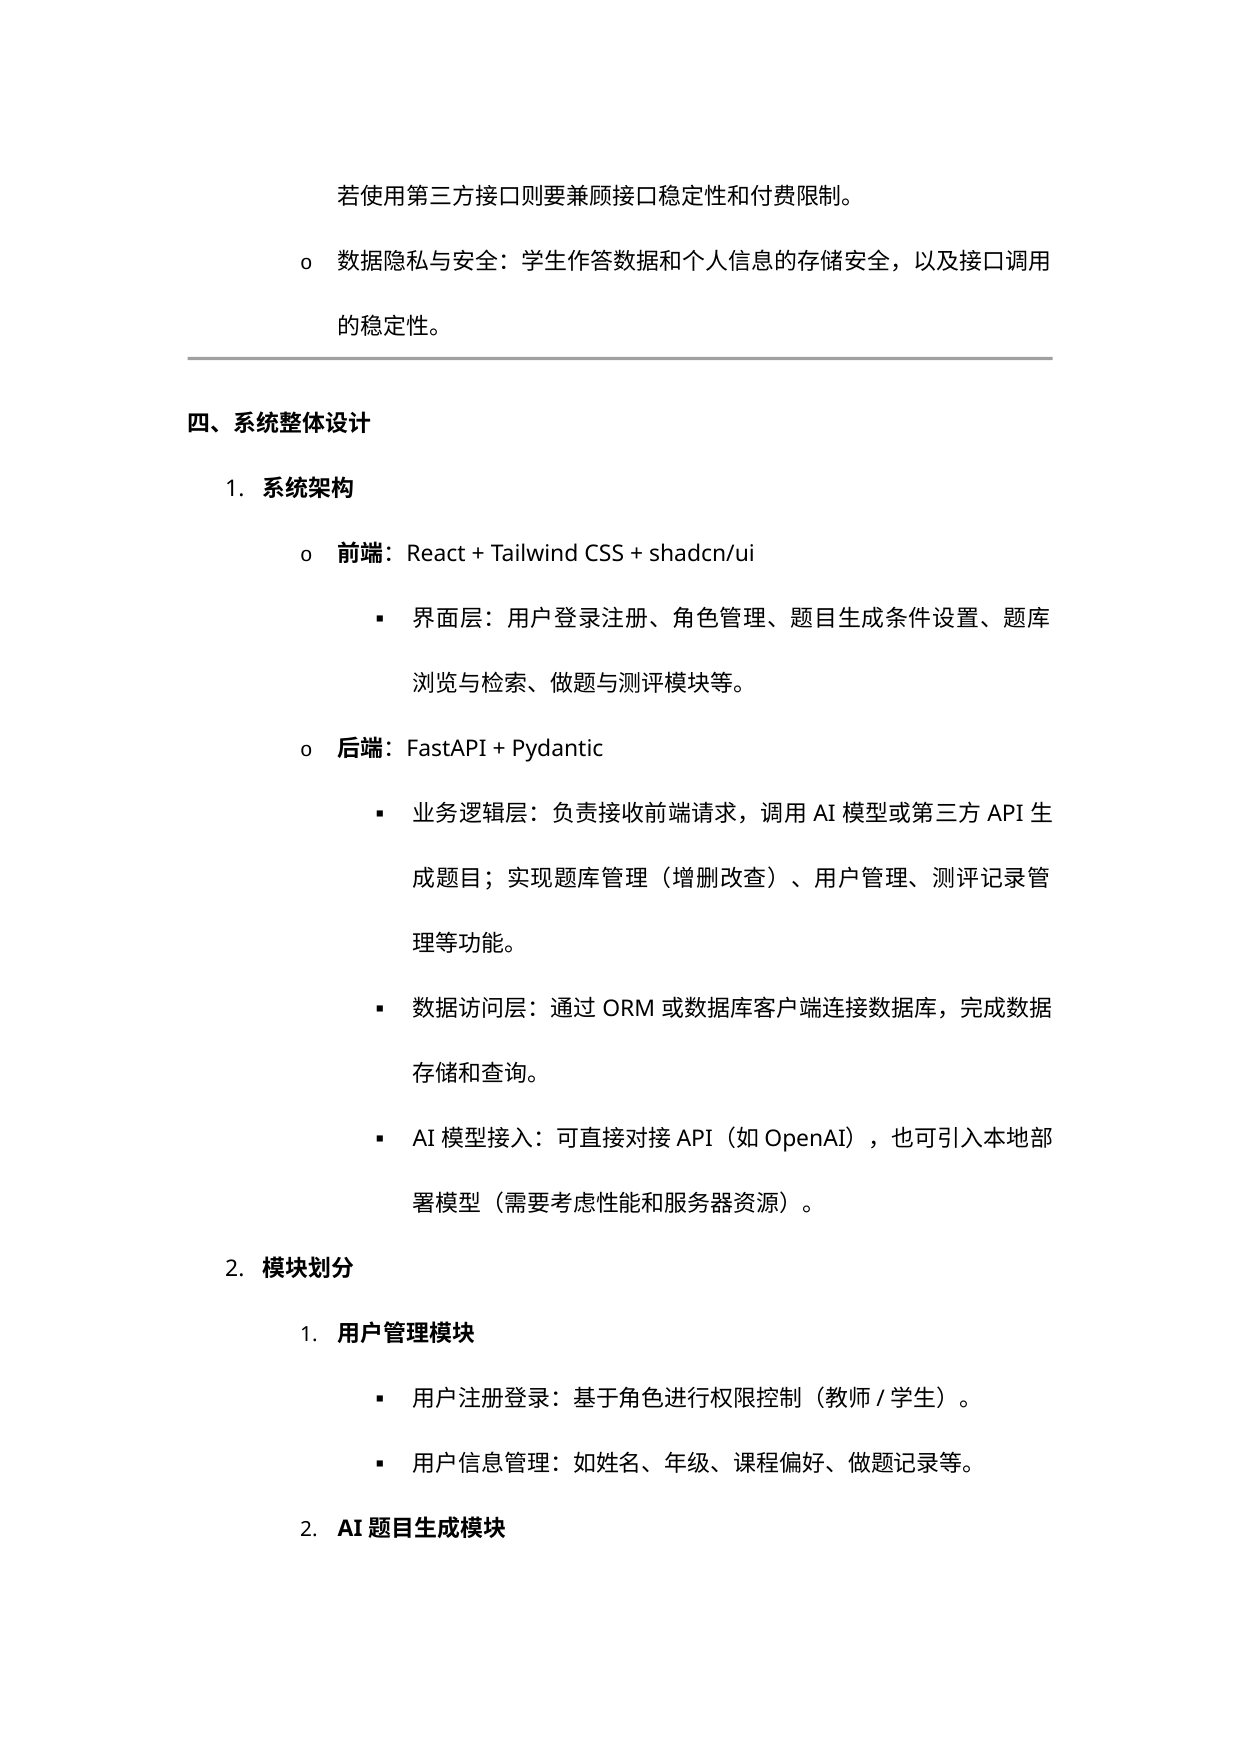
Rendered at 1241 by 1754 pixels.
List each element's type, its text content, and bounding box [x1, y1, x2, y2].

list 后端：FastAPI + Pydantic [300, 714, 1053, 779]
list AI 模型接入：可直接对接 API（如 OpenAI），也可引入本地部署模型（需要考虑性能和服务器资源）。 [375, 1104, 1053, 1234]
list 用户信息管理：如姓名、年级、课程偏好、做题记录等。 [375, 1429, 1053, 1494]
list 用户管理模块 [300, 1299, 1053, 1364]
list AI 题目生成模块 [300, 1494, 1053, 1559]
list 数据隐私与安全：学生作答数据和个人信息的存储安全，以及接口调用的稳定性。 [300, 227, 1053, 356]
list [300, 162, 1053, 227]
list 系统架构 [225, 454, 1053, 519]
list 模块划分 [225, 1234, 1053, 1299]
list 界面层：用户登录注册、角色管理、题目生成条件设置、题库浏览与检索、做题与测评模块等。 [375, 584, 1053, 714]
list 数据访问层：通过 ORM 或数据库客户端连接数据库，完成数据存储和查询。 [375, 974, 1053, 1104]
list 前端：React + Tailwind CSS + shadcn/ui [300, 519, 1053, 584]
list 用户注册登录：基于角色进行权限控制（教师 / 学生）。 [375, 1364, 1053, 1429]
list 业务逻辑层：负责接收前端请求，调用 AI 模型或第三方 API 生成题目；实现题库管理（增删改查）、用户管理、测评记录管理等功能。 [375, 779, 1053, 974]
text 四、系统整体设计 [187, 389, 1053, 454]
